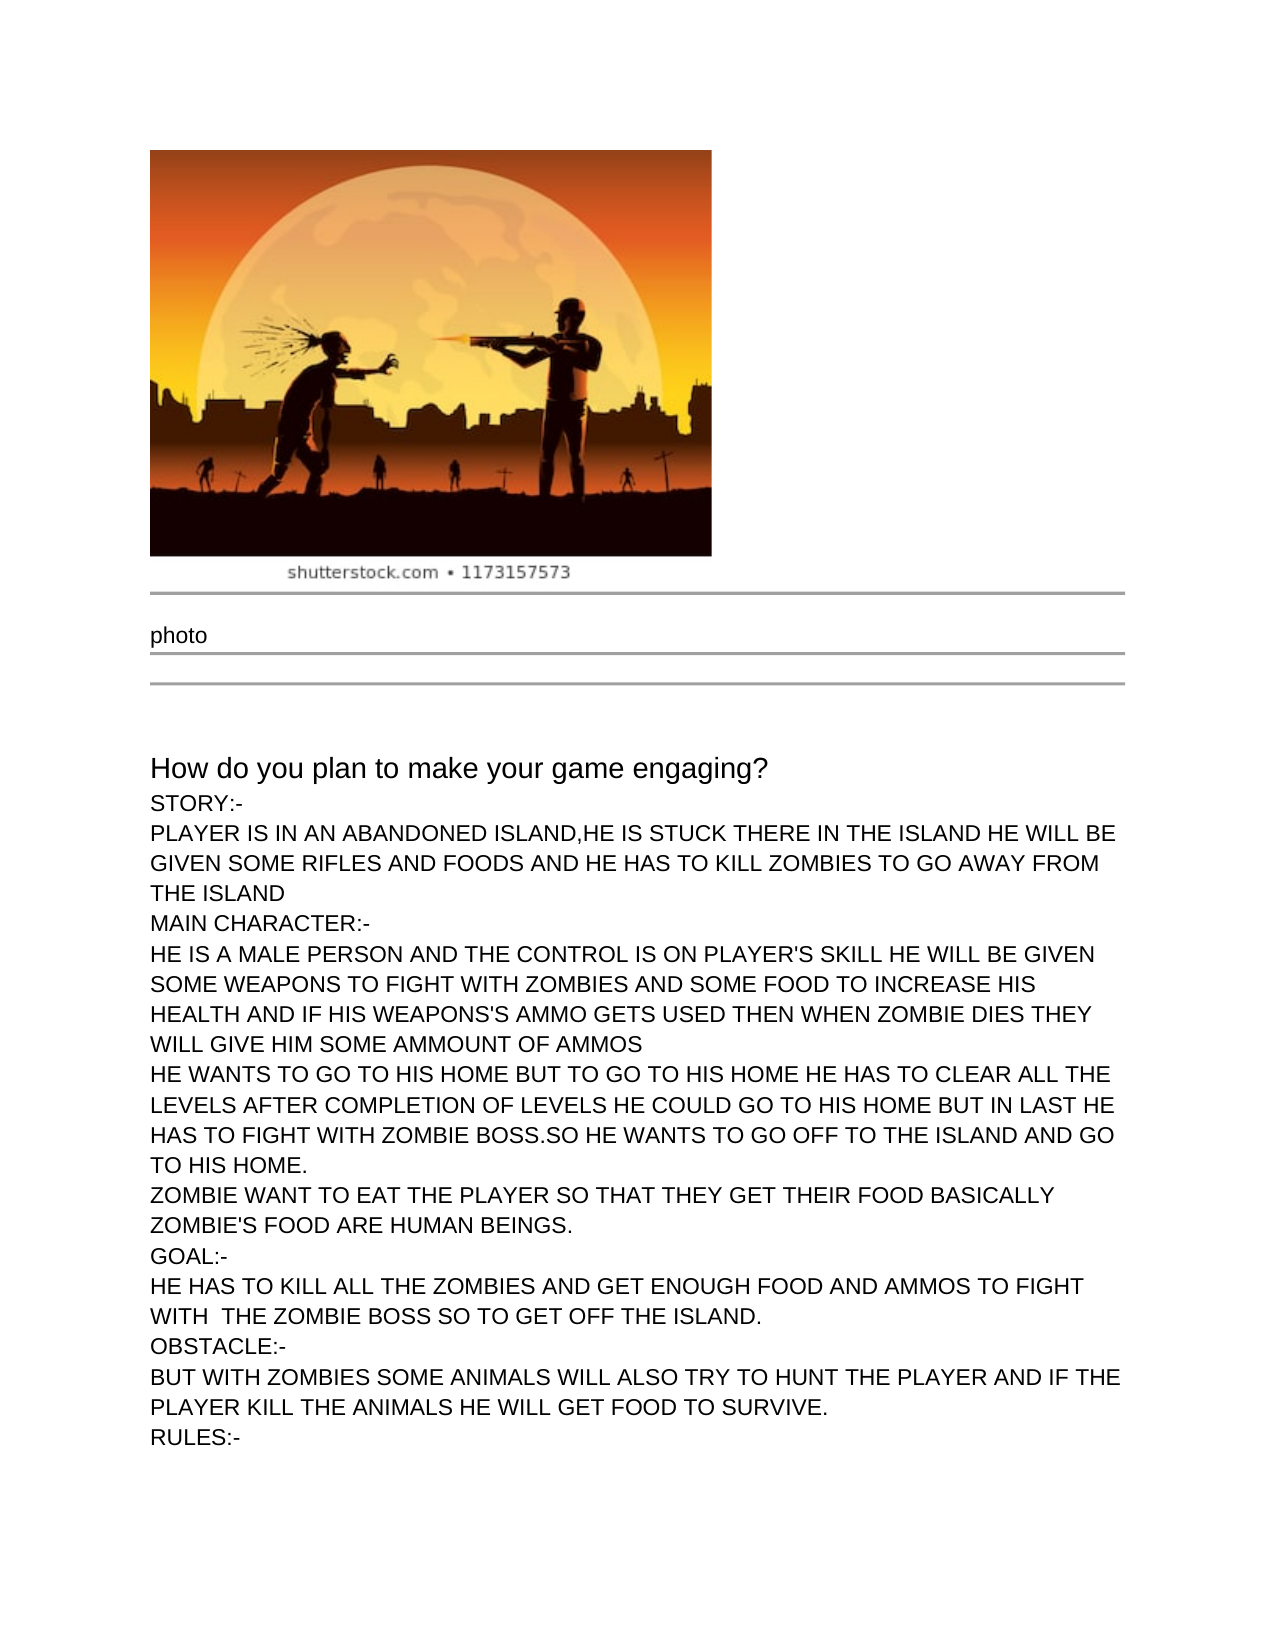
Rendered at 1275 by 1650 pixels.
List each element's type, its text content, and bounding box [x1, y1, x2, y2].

text BUT WITH ZOMBIES SOME ANIMALS WILL ALSO TRY TO HUNT THE PLAYER AND IF THE PLAYER KILL THE ANIMALS HE WILL GET FOOD TO SURVIVE. [150, 1363, 1125, 1420]
text MAIN CHARACTER:- [150, 910, 1125, 937]
text GOAL:- [150, 1243, 1125, 1269]
text How do you plan to make your game engaging? [150, 751, 1125, 784]
text photo [150, 622, 1125, 648]
text OBSTACLE:- [150, 1333, 1125, 1360]
text HE HAS TO KILL ALL THE ZOMBIES AND GET ENOUGH FOOD AND AMMOS TO FIGHT WITH THE ZOMBIE BOSS SO TO GET OFF THE ISLAND. [150, 1273, 1125, 1329]
text HE WANTS TO GO TO HIS HOME BUT TO GO TO HIS HOME HE HAS TO CLEAR ALL THE LEVELS AFTER COMPLETION OF LEVELS HE COULD GO TO HIS HOME BUT IN LAST HE HAS TO FIGHT WITH ZOMBIE BOSS.SO HE WANTS TO GO OFF TO THE ISLAND AND GO TO HIS HOME. [150, 1061, 1125, 1178]
text STORY:- [150, 789, 1125, 816]
text PLAYER IS IN AN ABANDONED ISLAND,HE IS STUCK THERE IN THE ISLAND HE WILL BE GIVEN SOME RIFLES AND FOODS AND HE HAS TO KILL ZOMBIES TO GO AWAY FROM THE ISLAND [150, 820, 1125, 907]
text ZOMBIE WANT TO EAT THE PLAYER SO THAT THEY GET THEIR FOOD BASICALLY ZOMBIE'S FOOD ARE HUMAN BEINGS. [150, 1182, 1125, 1239]
picture [150, 150, 712, 588]
text HE IS A MALE PERSON AND THE CONTROL IS ON PLAYER'S SKILL HE WILL BE GIVEN SOME WEAPONS TO FIGHT WITH ZOMBIES AND SOME FOOD TO INCREASE HIS HEALTH AND IF HIS WEAPONS'S AMMO GETS USED THEN WHEN ZOMBIE DIES THEY WILL GIVE HIM SOME AMMOUNT OF AMMOS [150, 941, 1125, 1058]
text RULES:- [150, 1424, 1125, 1450]
